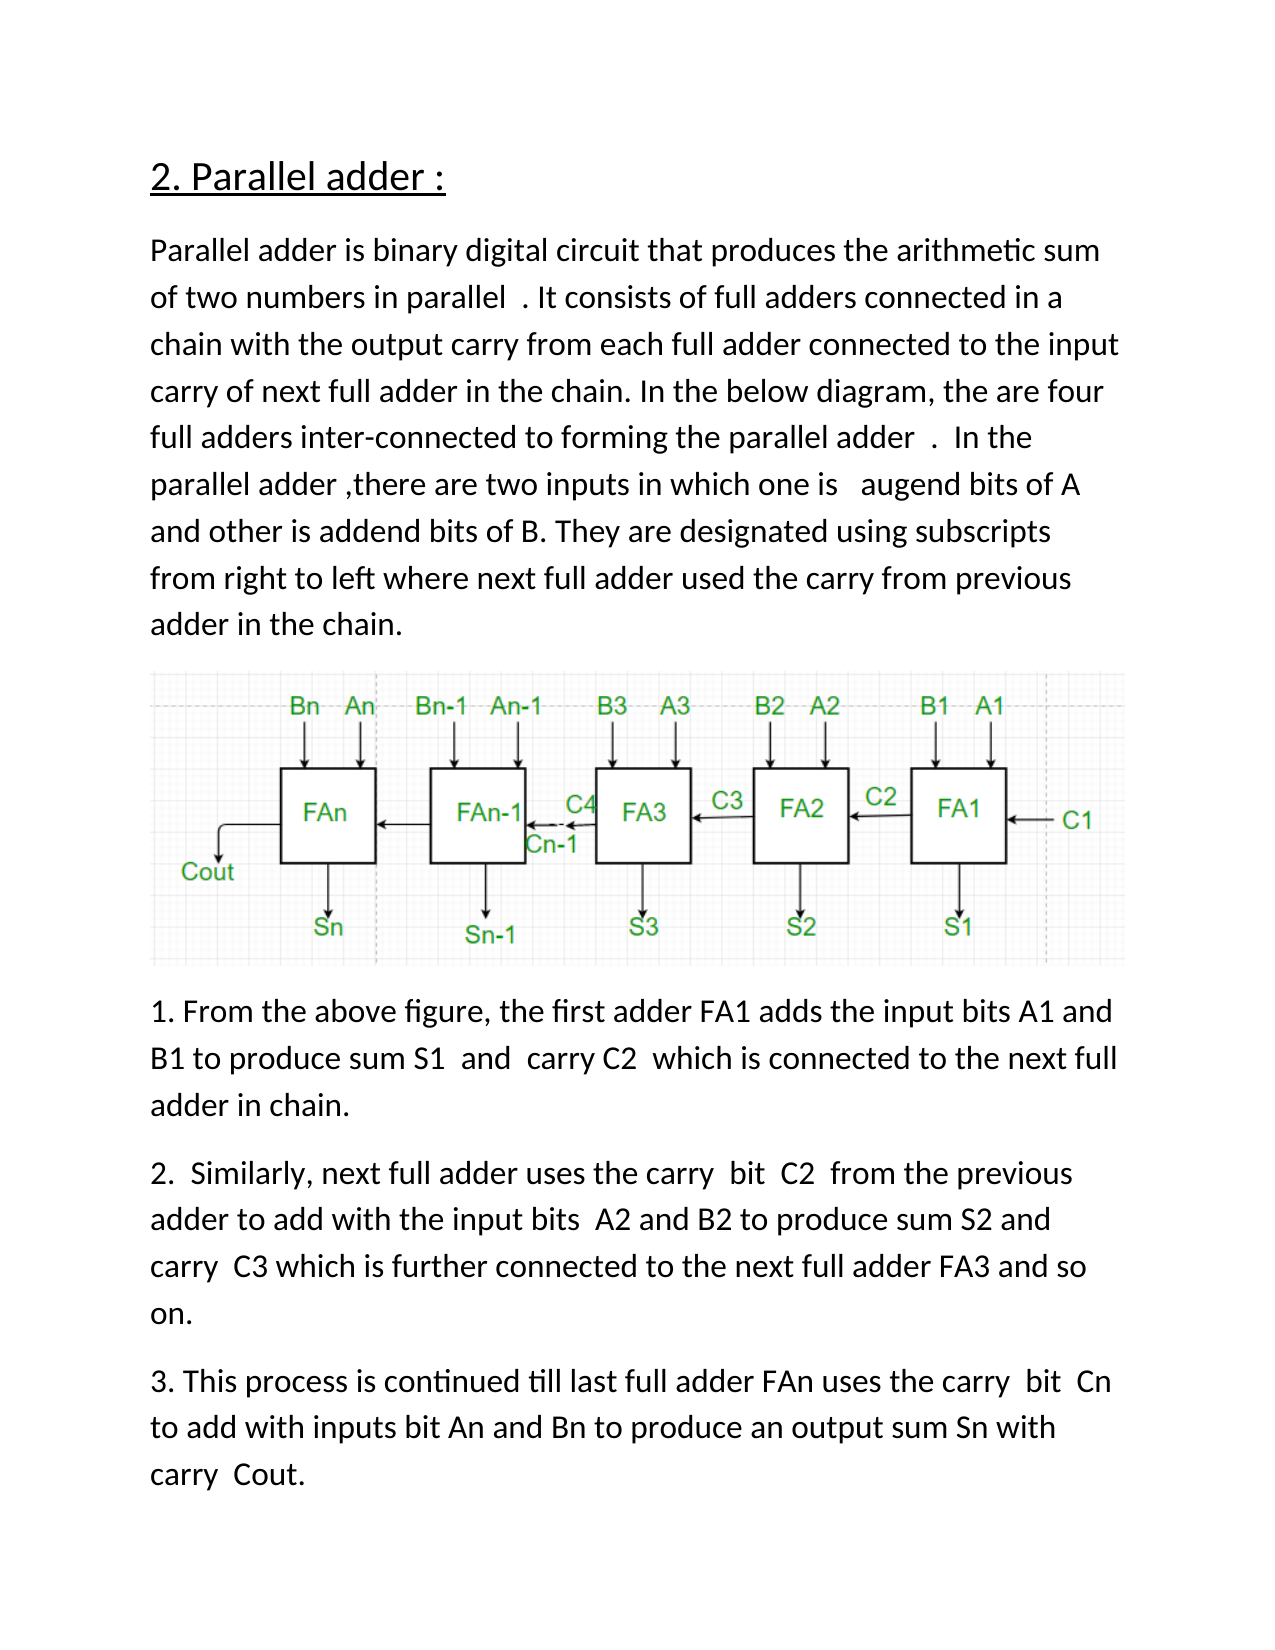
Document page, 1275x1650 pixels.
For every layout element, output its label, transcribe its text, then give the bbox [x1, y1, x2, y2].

text Parallel adder is binary digital circuit that produces the arithmetic sum of two numbers in parallel . It consists of full adders connected in a chain with the output carry from each full adder connected to the input carry of next full adder in the chain. In the below diagram, the are four full adders inter-connected to forming the parallel adder . In the parallel adder ,there are two inputs in which one is augend bits of A and other is addend bits of B. They are designated using subscripts from right to left where next full adder used the carry from previous adder in the chain. [150, 229, 1125, 644]
picture [150, 671, 1125, 966]
text 2. Similarly, next full adder uses the carry bit C2 from the previous adder to add with the input bits A2 and B2 to produce sum S2 and carry C3 which is further connected to the next full adder FA3 and so on. [150, 1152, 1125, 1333]
text 2. Parallel adder : [150, 150, 1125, 201]
text 1. From the above figure, the first adder FA1 adds the input bits A1 and B1 to produce sum S1 and carry C2 which is connected to the next full adder in chain. [150, 991, 1125, 1125]
text 3. This process is continued till last full adder FAn uses the carry bit Cn to add with inputs bit An and Bn to produce an output sum Sn with carry Cout. [150, 1359, 1125, 1494]
